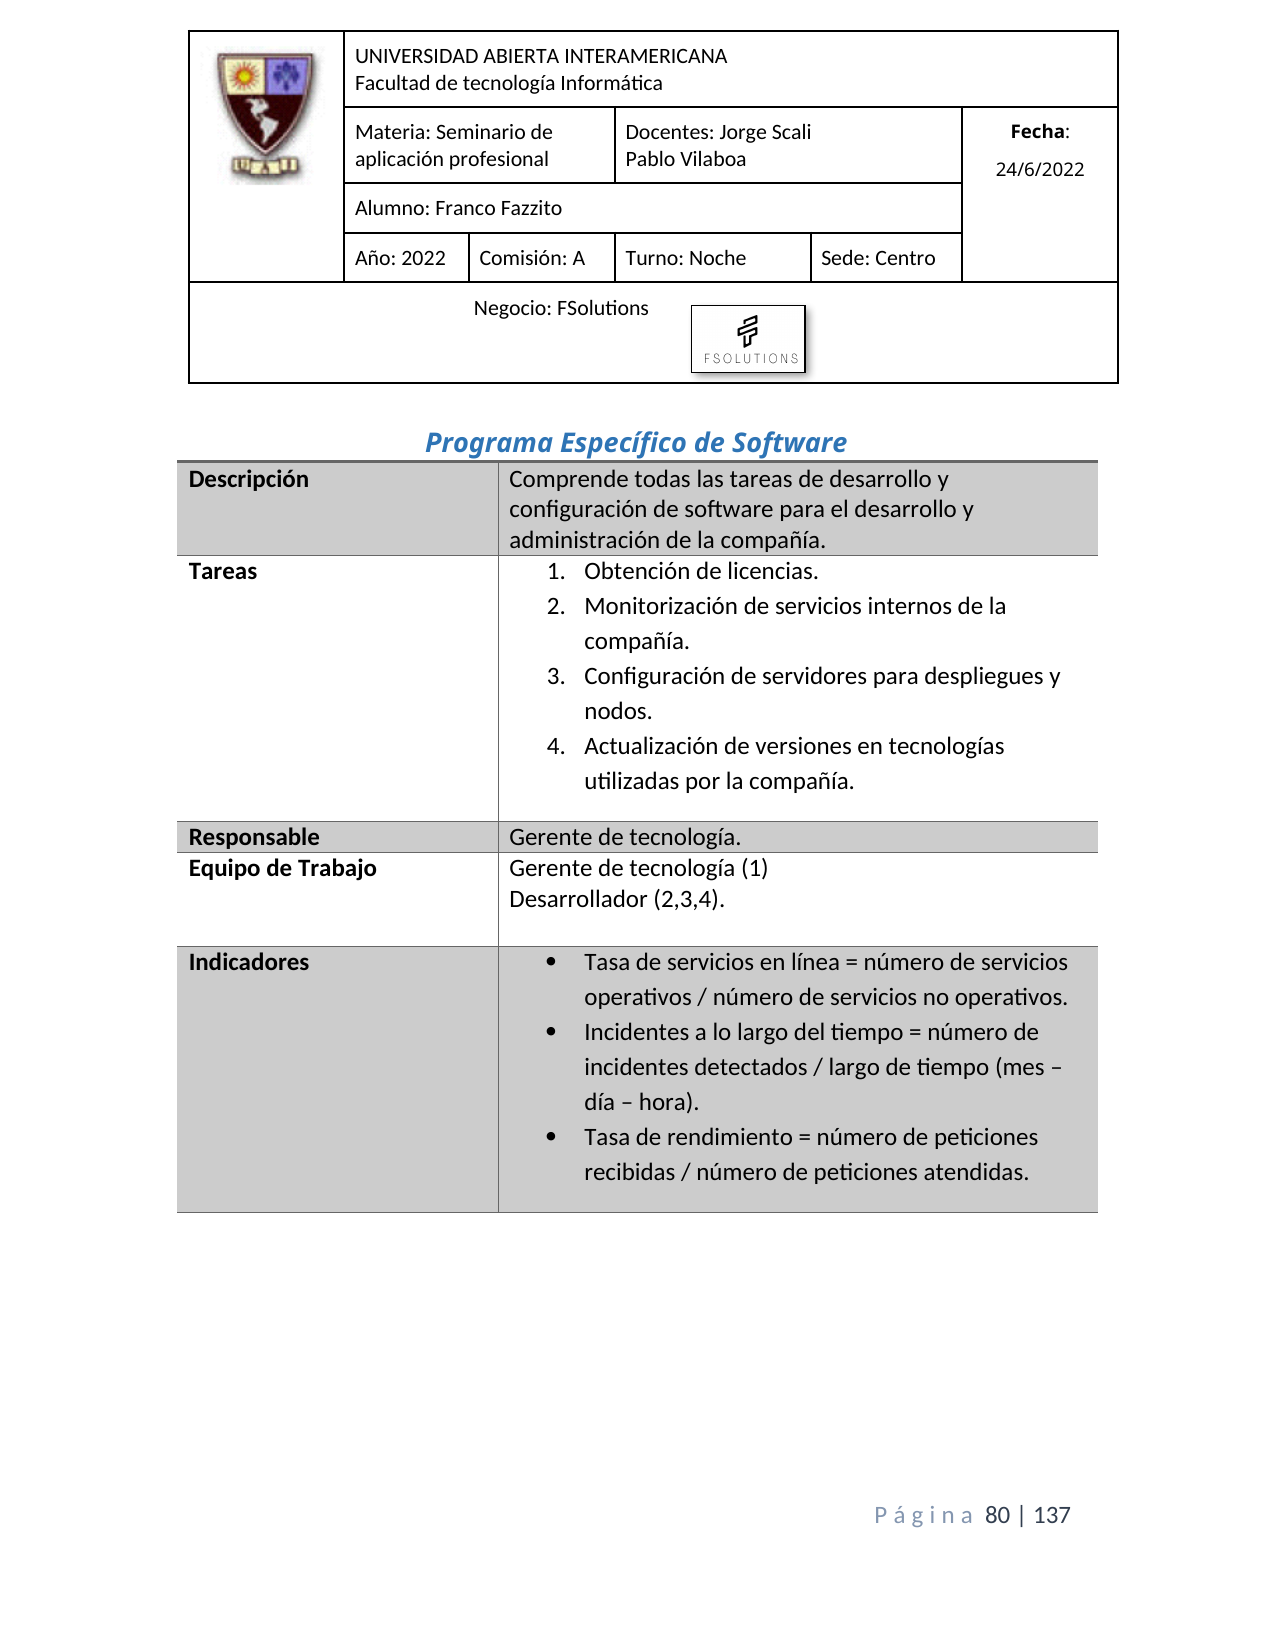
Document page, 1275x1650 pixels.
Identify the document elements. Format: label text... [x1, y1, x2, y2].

table_cell Descripción [177, 463, 498, 555]
picture [692, 306, 804, 372]
table_cell Tasa de servicios en línea = número de servicios operativos / número de servicios no operativos. Incidentes a lo largo del tiempo = número de incidentes detectados / largo de tiempo (mes – día – hora). Tasa de rendimiento = número de peticiones recibidas / número de peticiones atendidas. [499, 947, 1098, 1212]
table_cell Comprende todas las tareas de desarrollo y configuración de software para el desarrollo y administración de la compañía. [499, 463, 1098, 555]
table_cell Equipo de Trabajo [177, 853, 498, 946]
table_cell Indicadores [177, 947, 498, 1212]
table_cell Gerente de tecnología (1) Desarrollador (2,3,4). [499, 853, 1098, 946]
table_cell Responsable [177, 822, 498, 852]
table_cell Gerente de tecnología. [499, 822, 1098, 852]
picture [198, 42, 332, 192]
table_header Programa Específico de Software [177, 415, 1098, 460]
table_cell Obtención de licencias. Monitorización de servicios internos de la compañía. Configuración de servidores para despliegues y nodos. Actualización de versiones en tecnologías utilizadas por la compañía. [499, 556, 1098, 821]
table_cell Tareas [177, 556, 498, 821]
